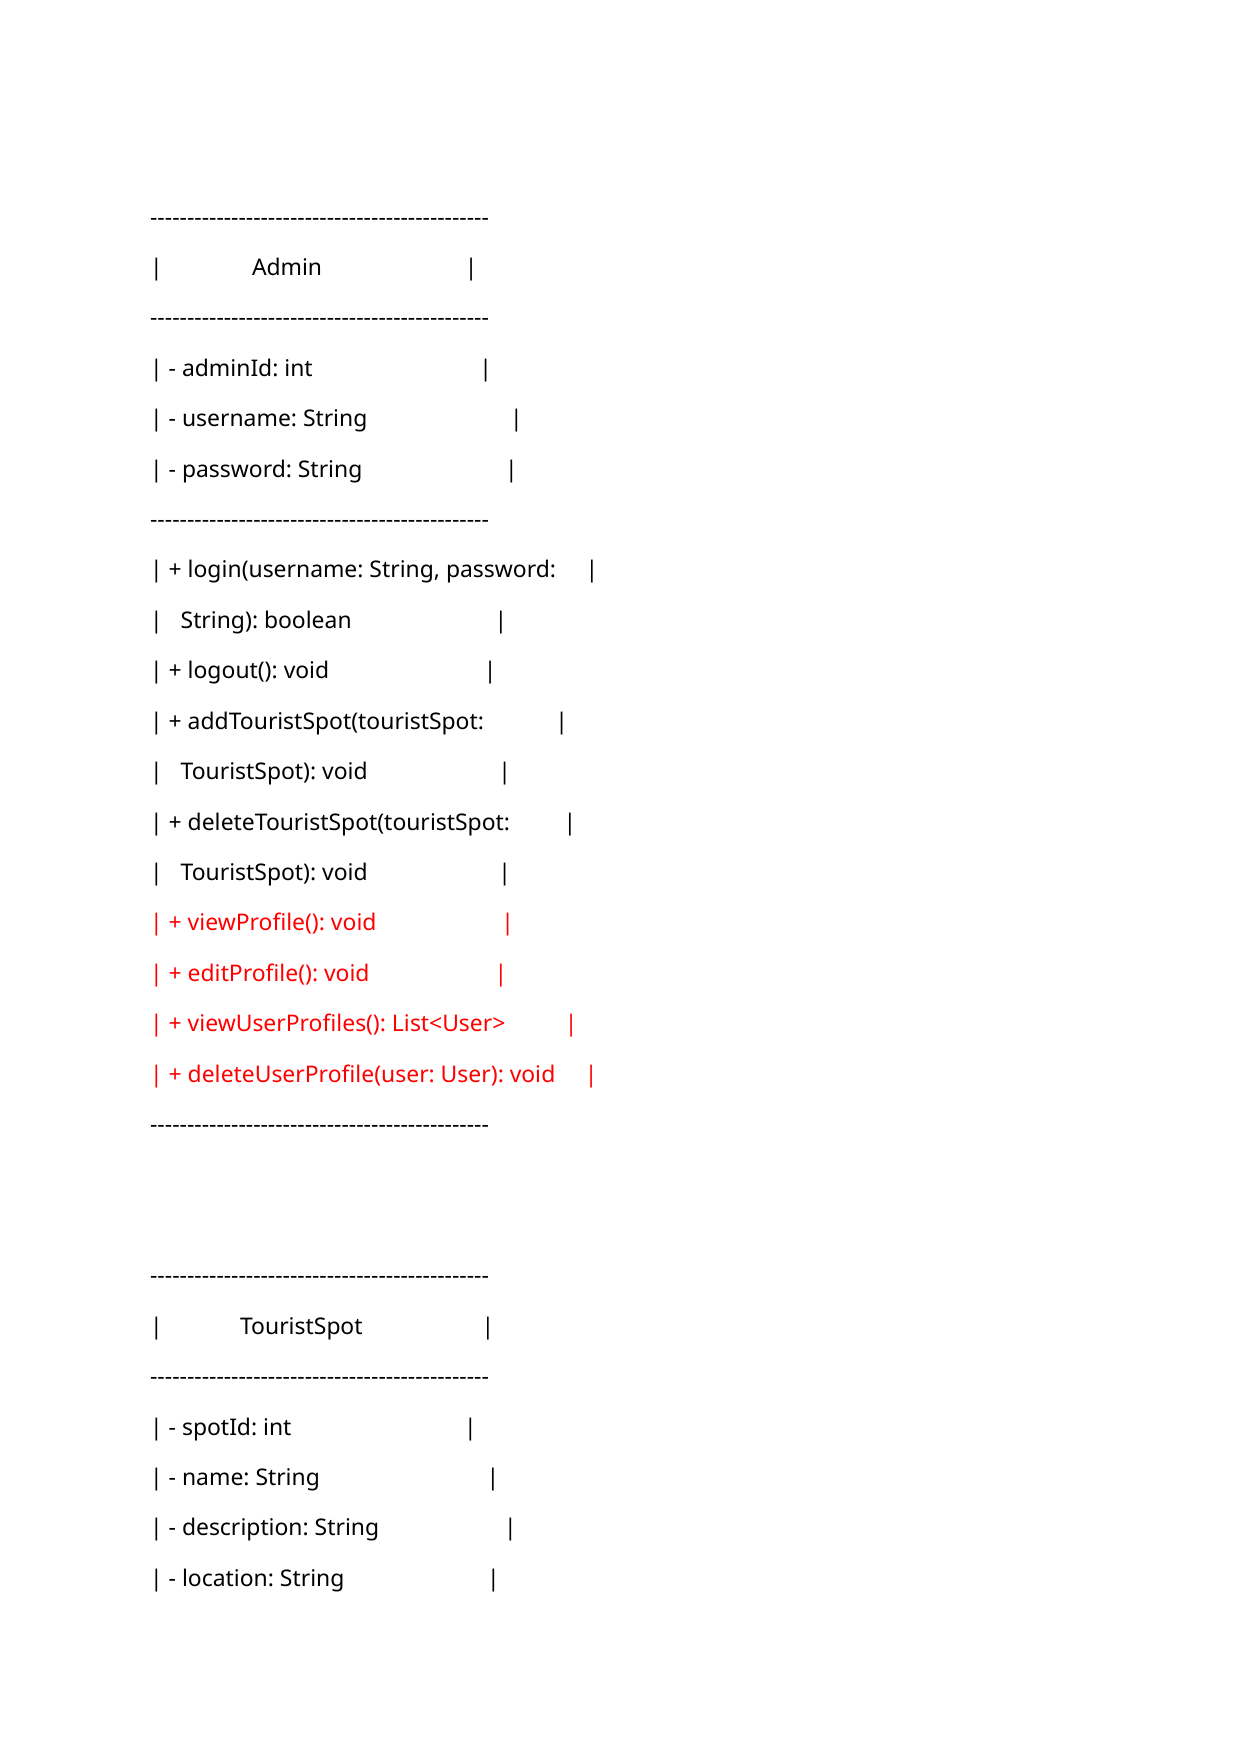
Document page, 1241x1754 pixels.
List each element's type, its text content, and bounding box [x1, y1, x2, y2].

text | + login(username: String, password: | [150, 553, 1090, 584]
text | - password: String | [150, 452, 1090, 484]
text | + addTouristSpot(touristSpot: | [150, 704, 1090, 736]
text | + deleteTouristSpot(touristSpot: | [150, 805, 1090, 837]
text | - username: String | [150, 402, 1090, 433]
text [150, 200, 1090, 232]
text | TouristSpot): void | [150, 755, 1090, 786]
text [150, 1259, 1090, 1290]
text | + deleteUserProfile(user: User): void | [150, 1057, 1090, 1089]
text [150, 1360, 1090, 1391]
text | String): boolean | [150, 604, 1090, 635]
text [150, 301, 1090, 332]
text | - location: String | [150, 1562, 1090, 1593]
text | + viewUserProfiles(): List<User> | [150, 1007, 1090, 1038]
text | - name: String | [150, 1461, 1090, 1492]
text ---------------------------------------------- [150, 503, 1090, 534]
text ---------------------------------------------- [150, 1108, 1090, 1139]
text | + logout(): void | [150, 654, 1090, 685]
text | + viewProfile(): void | [150, 906, 1090, 937]
text | + editProfile(): void | [150, 957, 1090, 988]
text | - description: String | [150, 1511, 1090, 1542]
text | - spotId: int | [150, 1410, 1090, 1442]
text | TouristSpot | [150, 1309, 1090, 1341]
text | Admin | [150, 251, 1090, 282]
text | - adminId: int | [150, 352, 1090, 383]
text | TouristSpot): void | [150, 856, 1090, 887]
